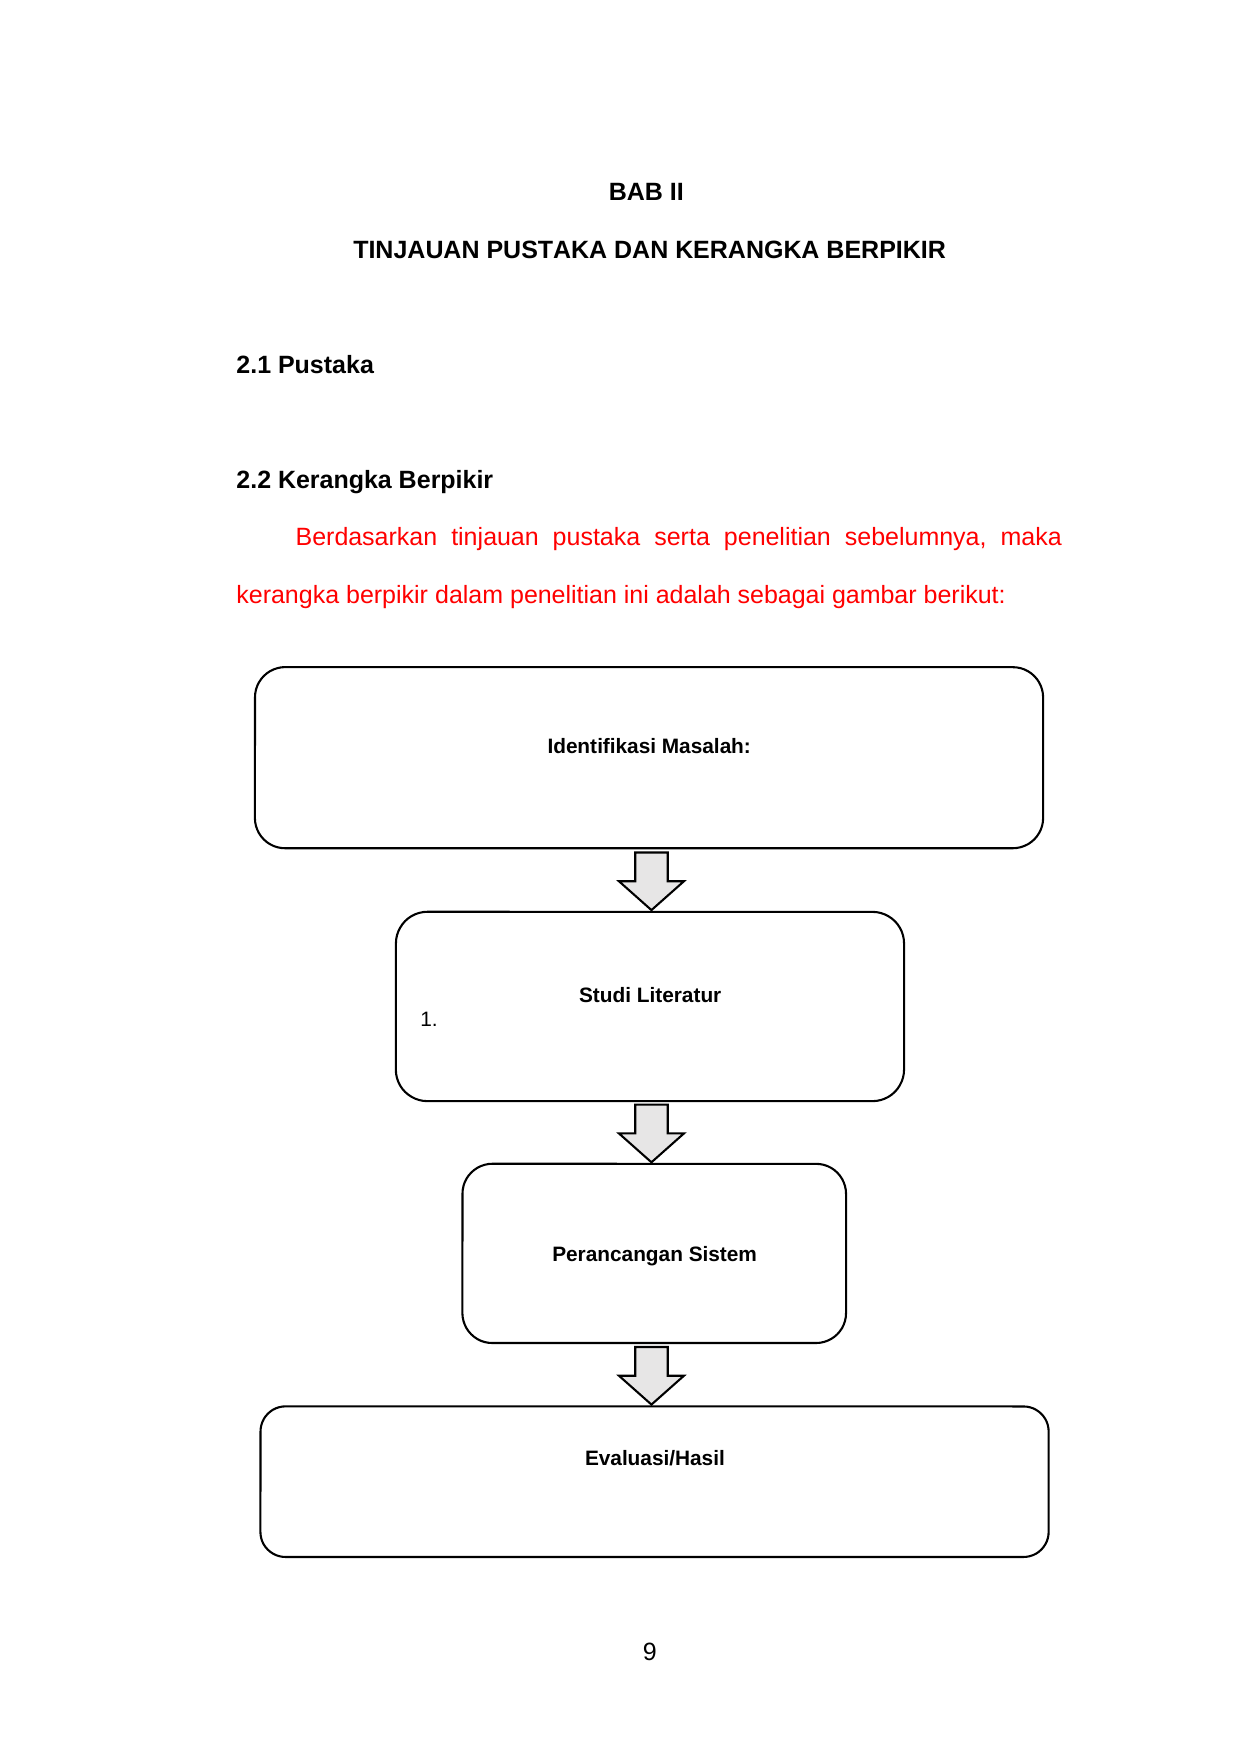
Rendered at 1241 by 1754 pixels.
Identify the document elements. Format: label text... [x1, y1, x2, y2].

subtitle BAB II TINJAUAN PUSTAKA DAN KERANGKA BERPIKIR [236, 177, 1063, 263]
subtitle 2.2 Kerangka Berpikir [236, 465, 1063, 493]
subtitle 2.1 Pustaka [236, 350, 1063, 378]
text Berdasarkan tinjauan pustaka serta penelitian sebelumnya, maka kerangka berpikir dalam penelitian ini adalah sebagai gambar berikut: [236, 522, 1063, 608]
